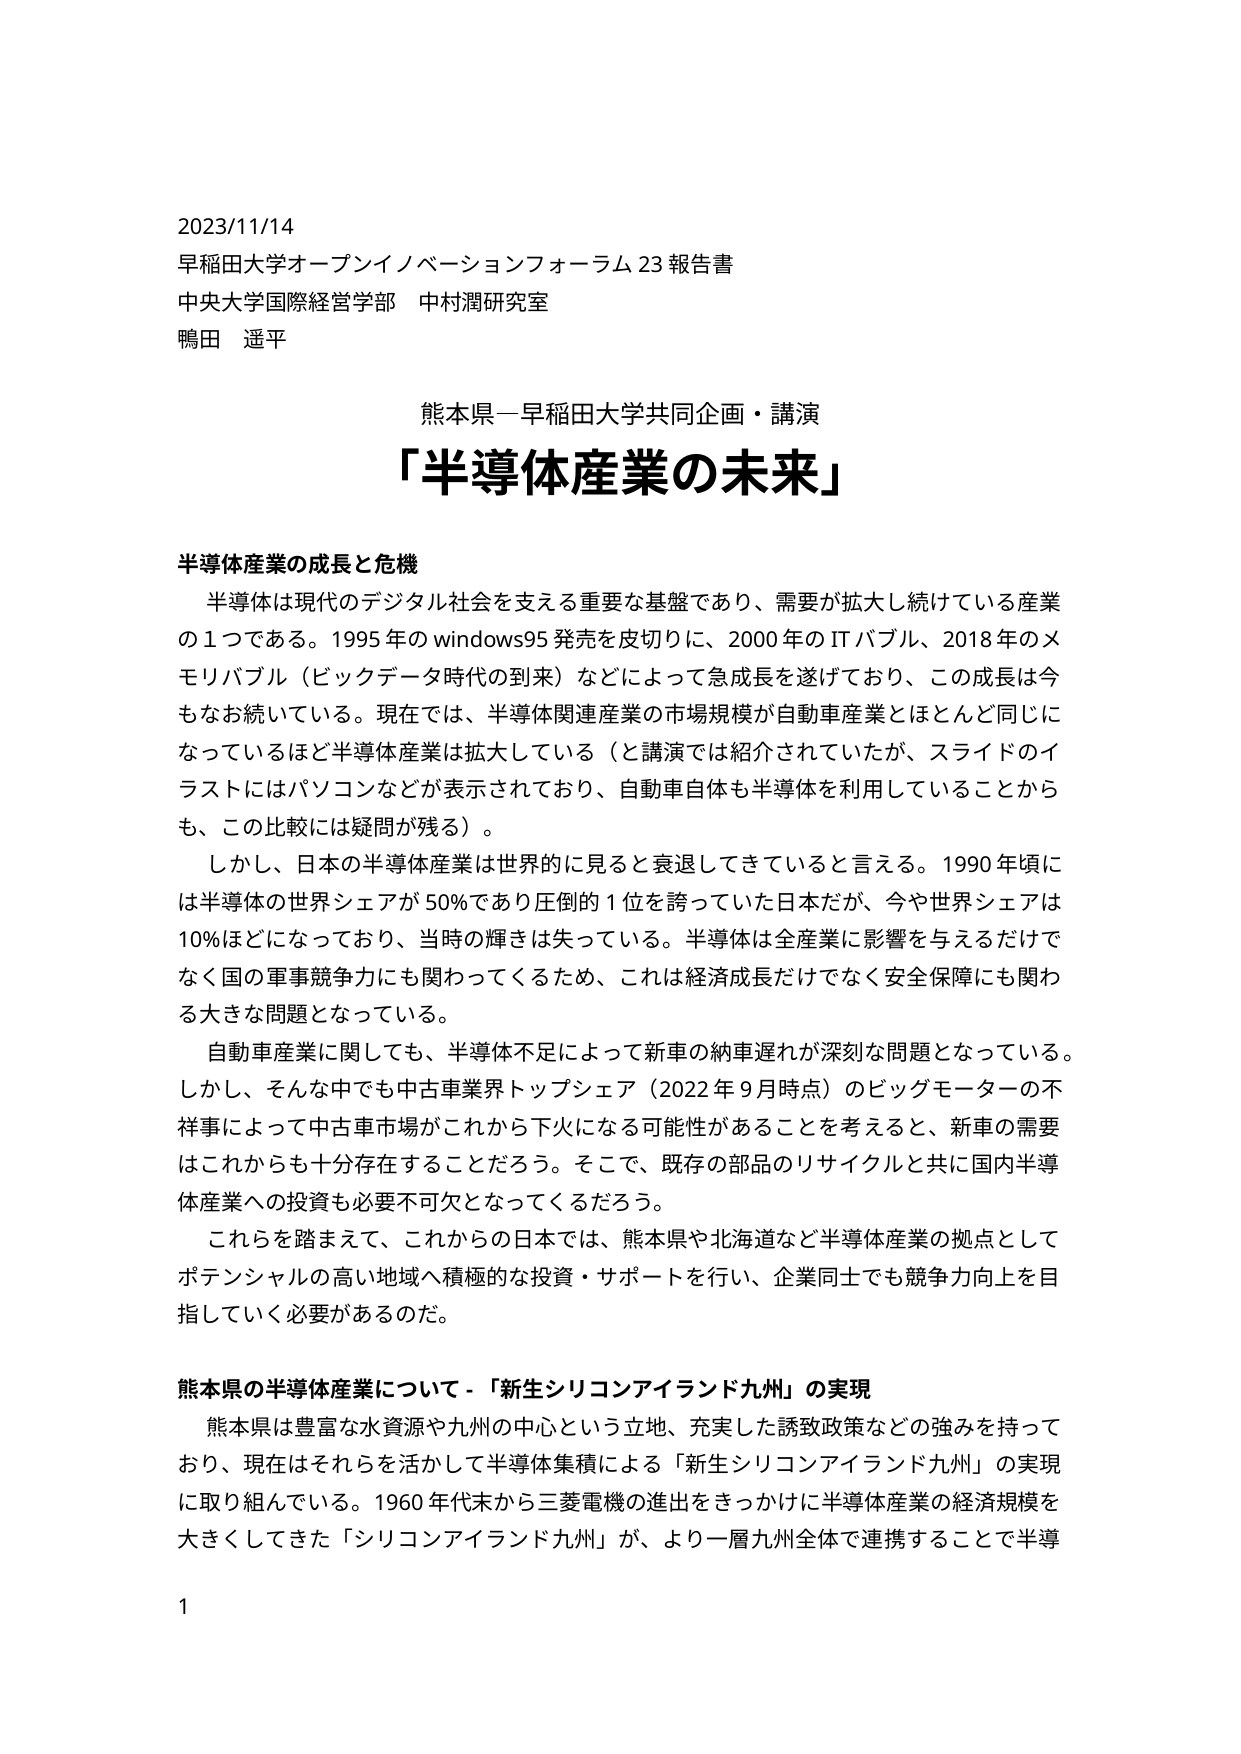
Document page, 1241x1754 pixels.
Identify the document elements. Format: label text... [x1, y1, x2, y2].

text 半導体産業の成長と危機 [177, 544, 1063, 582]
text 半導体は現代のデジタル社会を支える重要な基盤であり、需要が拡大し続けている産業の１つである。1995年のwindows95発売を皮切りに、2000年のITバブル、2018年のメモリバブル（ビックデータ時代の到来）などによって急成長を遂げており、この成長は今もなお続いている。現在では、半導体関連産業の市場規模が自動車産業とほとんど同じになっているほど半導体産業は拡大している（と講演では紹介されていたが、スライドのイラストにはパソコンなどが表示されており、自動車自体も半導体を利用していることからも、この比較には疑問が残る）。 [177, 582, 1063, 844]
text 「半導体産業の未来」 [177, 432, 1063, 507]
text 熊本県の半導体産業について - 「新生シリコンアイランド九州」の実現 [177, 1369, 1063, 1407]
text 鴨田 遥平 [177, 319, 1063, 357]
text 早稲田大学オープンイノベーションフォーラム23 報告書 [177, 244, 1063, 282]
text しかし、日本の半導体産業は世界的に見ると衰退してきていると言える。1990年頃には半導体の世界シェアが50%であり圧倒的1位を誇っていた日本だが、今や世界シェアは10%ほどになっており、当時の輝きは失っている。半導体は全産業に影響を与えるだけでなく国の軍事競争力にも関わってくるため、これは経済成長だけでなく安全保障にも関わる大きな問題となっている。 [177, 844, 1063, 1032]
text 2023/11/14 [177, 207, 1063, 244]
text これらを踏まえて、これからの日本では、熊本県や北海道など半導体産業の拠点としてポテンシャルの高い地域へ積極的な投資・サポートを行い、企業同士でも競争力向上を目指していく必要があるのだ。 [177, 1219, 1063, 1332]
text 自動車産業に関しても、半導体不足によって新車の納車遅れが深刻な問題となっている。しかし、そんな中でも中古車業界トップシェア（2022年9月時点）のビッグモーターの不祥事によって中古車市場がこれから下火になる可能性があることを考えると、新車の需要はこれからも十分存在することだろう。そこで、既存の部品のリサイクルと共に国内半導体産業への投資も必要不可欠となってくるだろう。 [177, 1032, 1063, 1219]
text 熊本県―早稲田大学共同企画・講演 [177, 394, 1063, 432]
text 中央大学国際経営学部 中村潤研究室 [177, 282, 1063, 319]
